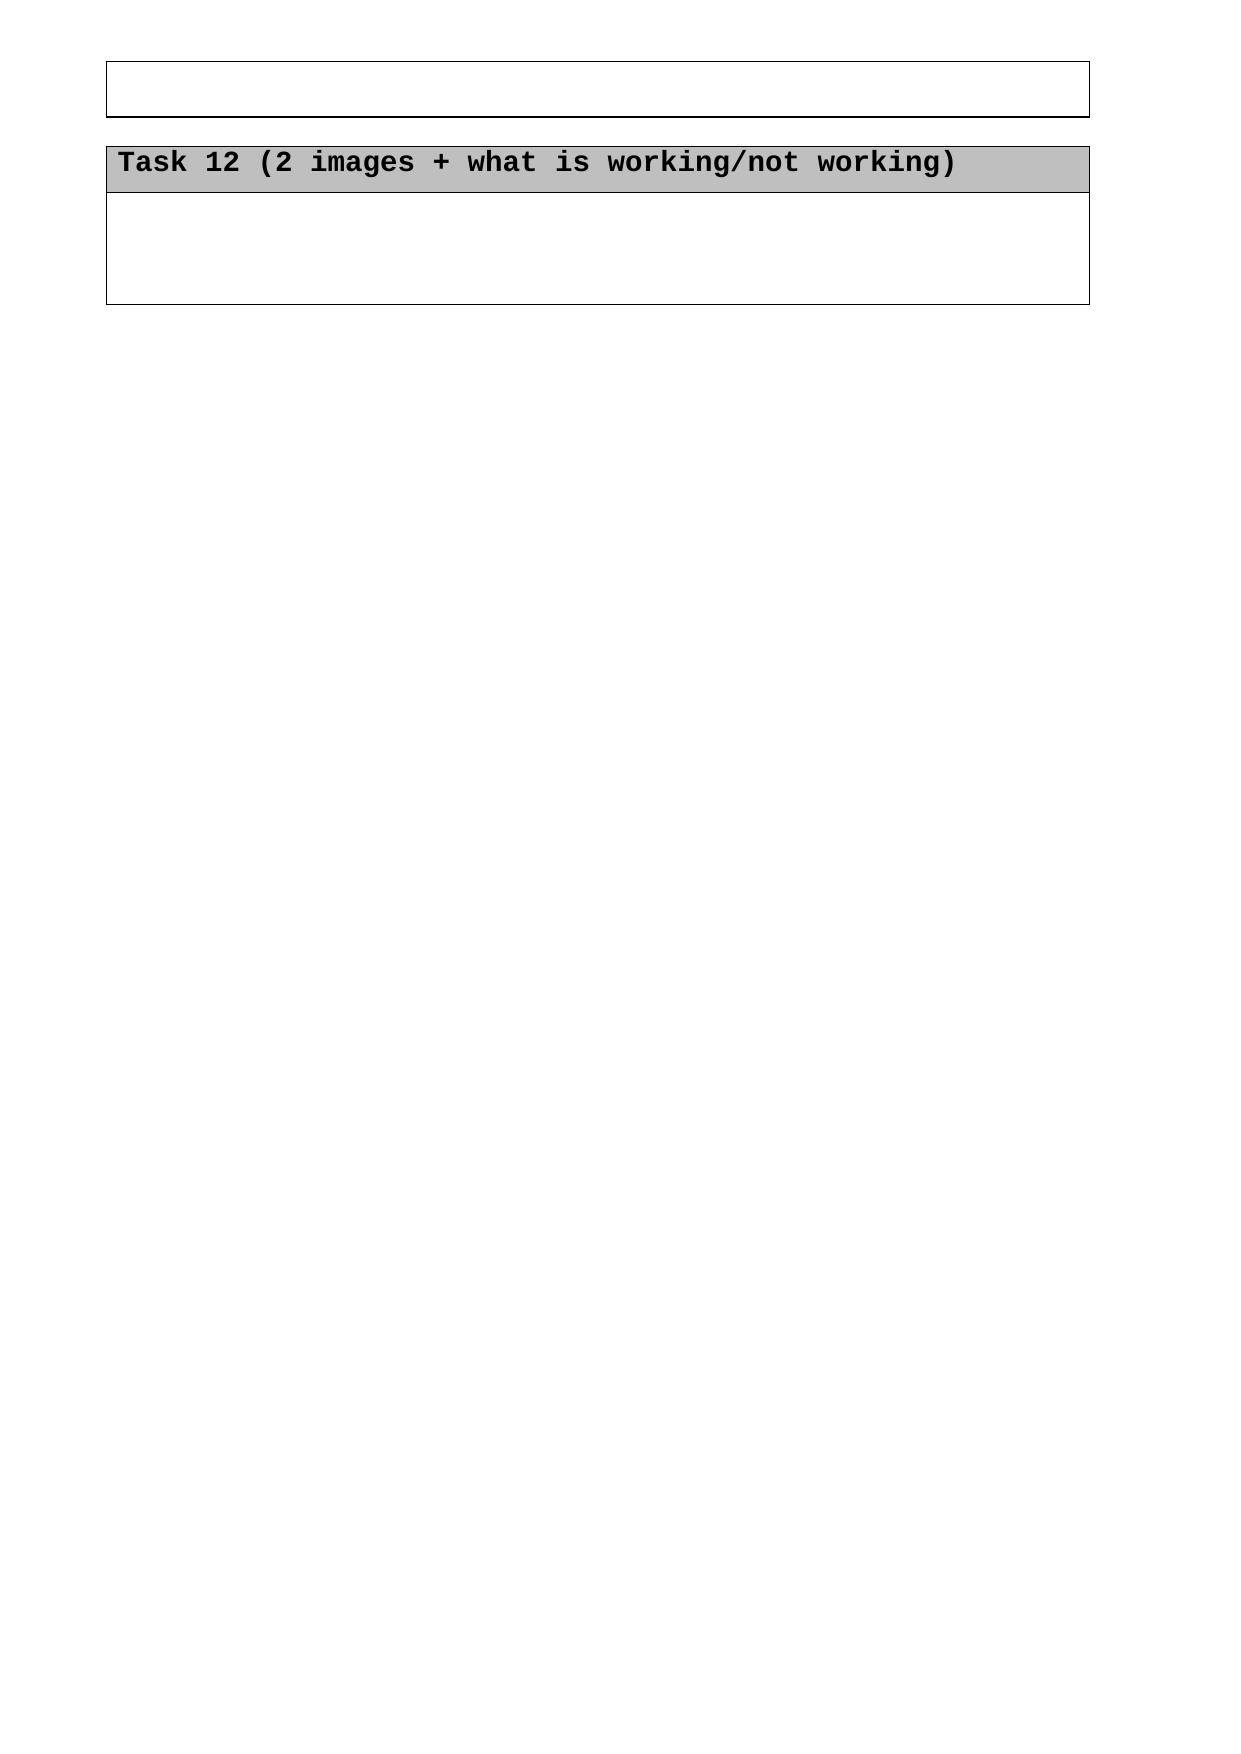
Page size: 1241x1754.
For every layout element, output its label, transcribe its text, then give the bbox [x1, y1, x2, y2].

table_cell [107, 62, 1089, 116]
table_header Task 12 (2 images + what is working/not working) [107, 147, 1089, 192]
table_cell [107, 193, 1089, 304]
